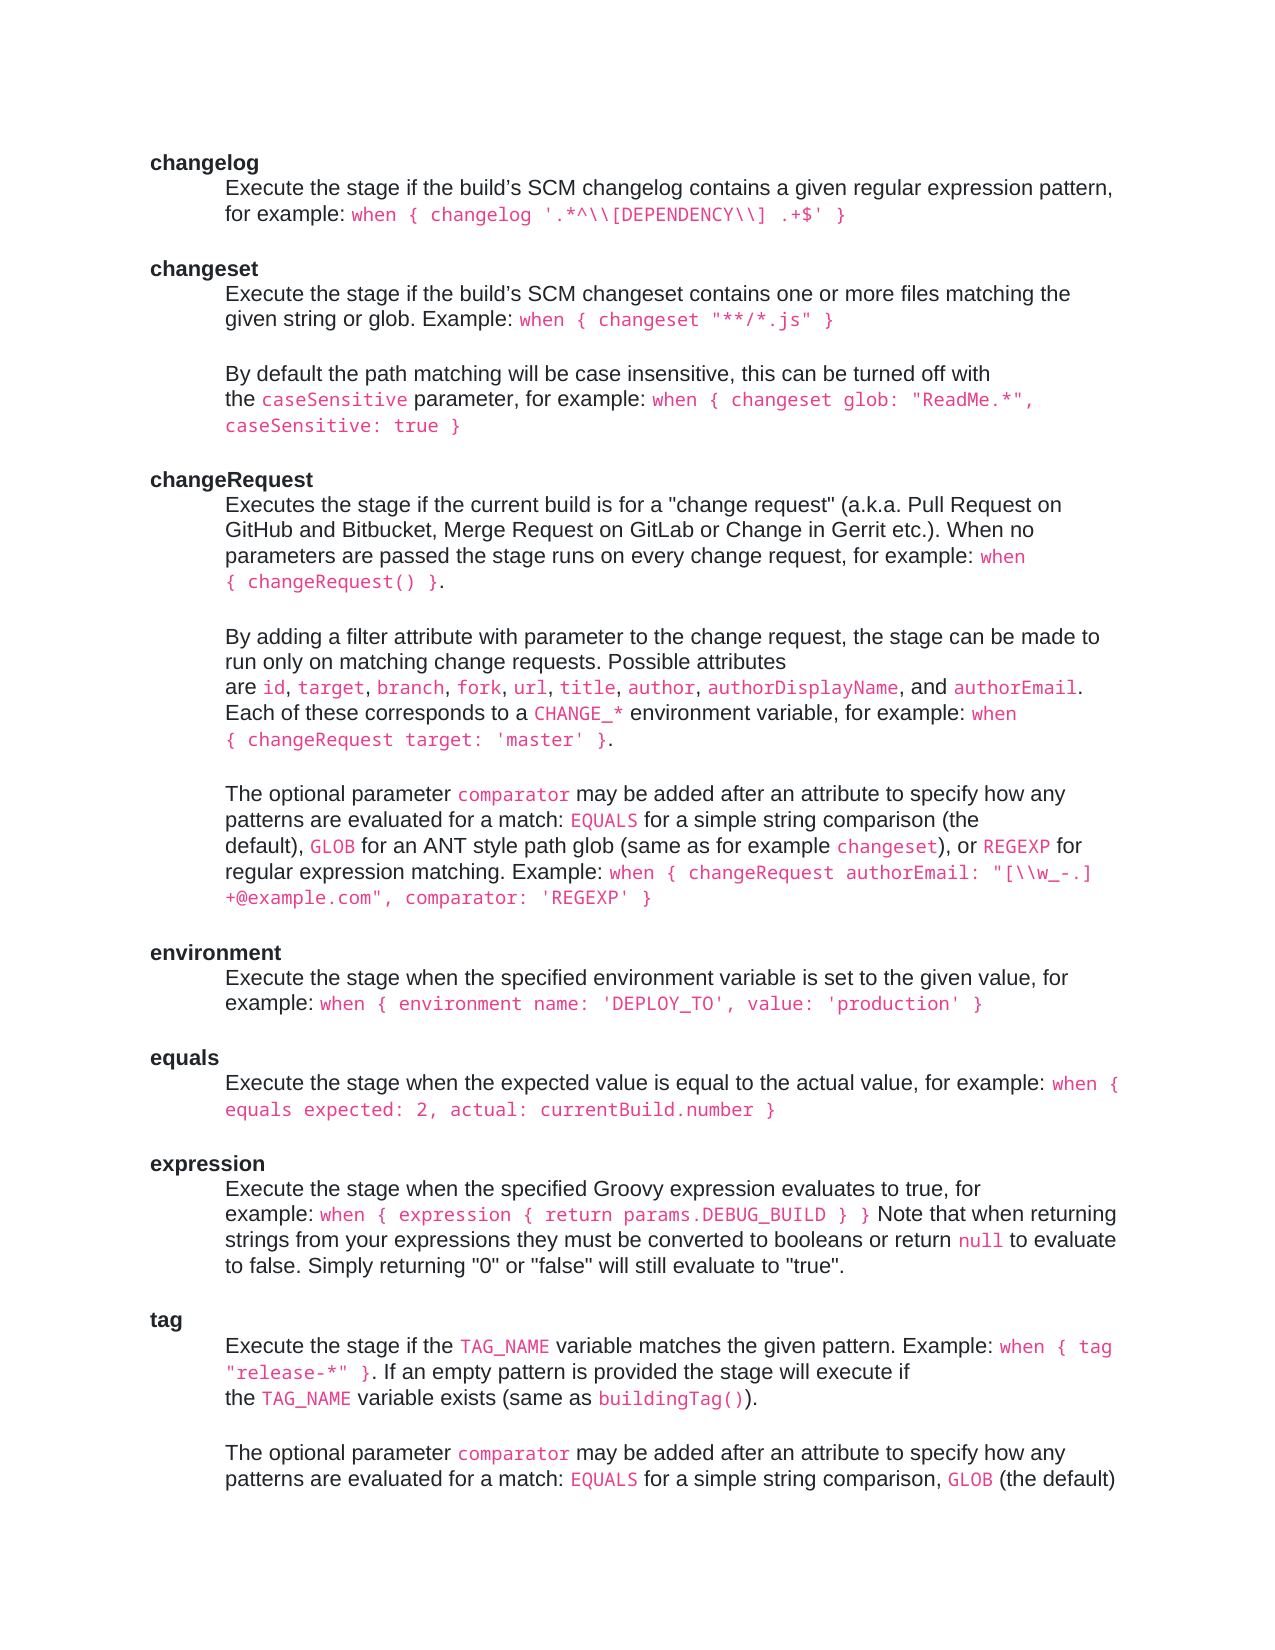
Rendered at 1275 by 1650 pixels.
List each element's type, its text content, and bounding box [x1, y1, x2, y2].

text changelog [150, 150, 1125, 175]
text Execute the stage if the TAG_NAME variable matches the given pattern. Example: when { tag "release-*" }. If an empty pattern is provided the stage will execute if the TAG_NAME variable exists (same as buildingTag()). [225, 1333, 1125, 1410]
text Execute the stage when the specified Groovy expression evaluates to true, for example: when { expression { return params.DEBUG_BUILD } } Note that when returning strings from your expressions they must be converted to booleans or return null to evaluate to false. Simply returning "0" or "false" will still evaluate to "true". [225, 1176, 1125, 1278]
text The optional parameter comparator may be added after an attribute to specify how any patterns are evaluated for a match: EQUALS for a simple string comparison (the default), GLOB for an ANT style path glob (same as for example changeset), or REGEXP for regular expression matching. Example: when { changeRequest authorEmail: "[\\w_-.]+@example.com", comparator: 'REGEXP' } [225, 781, 1125, 910]
text environment [150, 939, 1125, 964]
text expression [150, 1151, 1125, 1176]
text By adding a filter attribute with parameter to the change request, the stage can be made to run only on matching change requests. Possible attributes are id, target, branch, fork, url, title, author, authorDisplayName, and authorEmail. Each of these corresponds to a CHANGE_* environment variable, for example: when { changeRequest target: 'master' }. [225, 623, 1125, 752]
text Executes the stage if the current build is for a "change request" (a.k.a. Pull Request on GitHub and Bitbucket, Merge Request on GitLab or Change in Gerrit etc.). When no parameters are passed the stage runs on every change request, for example: when { changeRequest() }. [225, 492, 1125, 594]
text tag [150, 1307, 1125, 1333]
text equals [150, 1045, 1125, 1070]
text Execute the stage when the expected value is equal to the actual value, for example: when { equals expected: 2, actual: currentBuild.number } [225, 1070, 1125, 1122]
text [225, 1439, 1125, 1491]
text By default the path matching will be case insensitive, this can be turned off with the caseSensitive parameter, for example: when { changeset glob: "ReadMe.*", caseSensitive: true } [225, 361, 1125, 438]
text Execute the stage if the build’s SCM changeset contains one or more files matching the given string or glob. Example: when { changeset "**/*.js" } [225, 281, 1125, 332]
text changeset [150, 256, 1125, 281]
text Execute the stage when the specified environment variable is set to the given value, for example: when { environment name: 'DEPLOY_TO', value: 'production' } [225, 964, 1125, 1016]
text Execute the stage if the build’s SCM changelog contains a given regular expression pattern, for example: when { changelog '.*^\\[DEPENDENCY\\] .+$' } [225, 175, 1125, 226]
text changeRequest [150, 467, 1125, 492]
